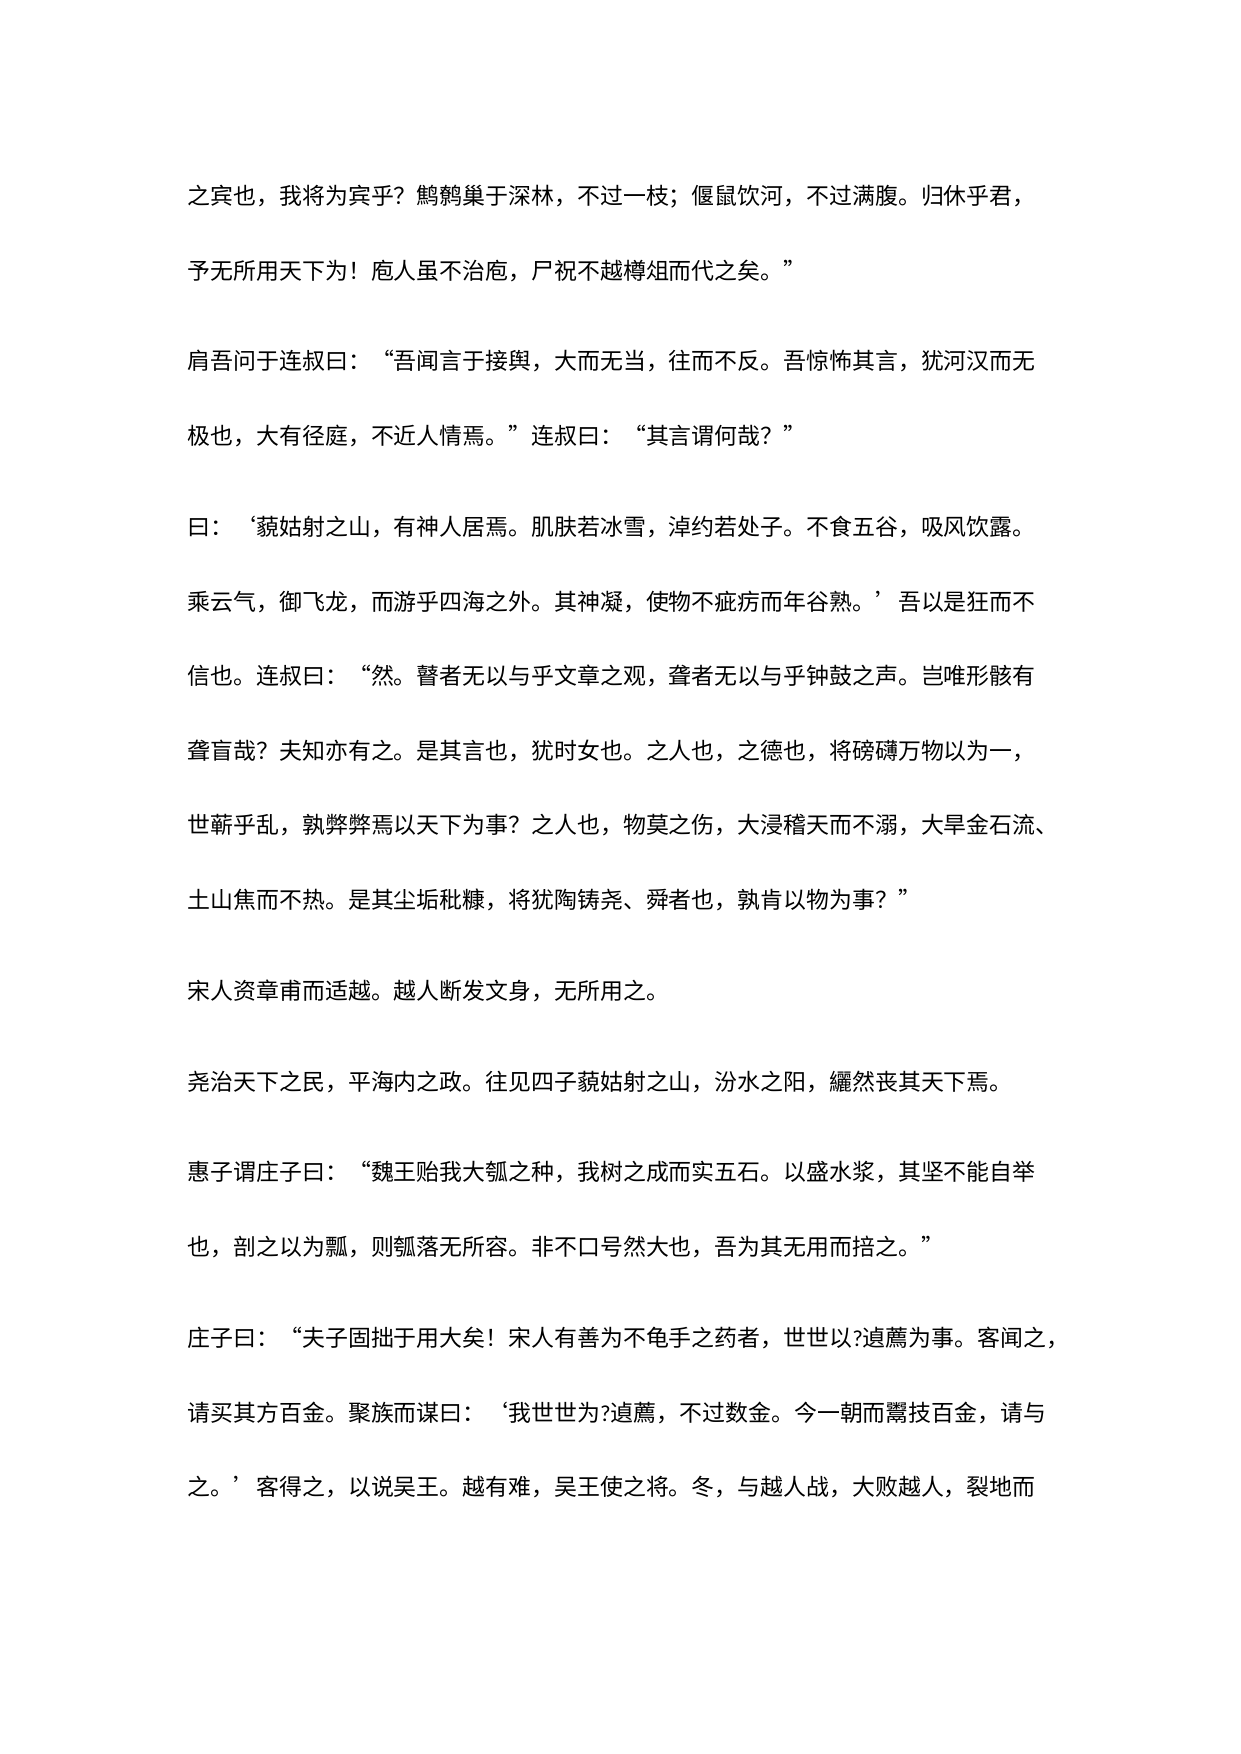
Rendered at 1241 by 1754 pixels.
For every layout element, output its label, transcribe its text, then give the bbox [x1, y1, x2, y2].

text 曰：‘藐姑射之山，有神人居焉。肌肤若冰雪，淖约若处子。不食五谷，吸风饮露。乘云气，御飞龙，而游乎四海之外。其神凝，使物不疵疠而年谷熟。’吾以是狂而不信也。连叔曰：“然。瞽者无以与乎文章之观，聋者无以与乎钟鼓之声。岂唯形骸有聋盲哉？夫知亦有之。是其言也，犹时女也。之人也，之德也，将磅礴万物以为一，世蕲乎乱，孰弊弊焉以天下为事？之人也，物莫之伤，大浸稽天而不溺，大旱金石流、土山焦而不热。是其尘垢秕糠，将犹陶铸尧、舜者也，孰肯以物为事？” [187, 493, 1053, 931]
text 肩吾问于连叔曰：“吾闻言于接舆，大而无当，往而不反。吾惊怖其言，犹河汉而无极也，大有径庭，不近人情焉。”连叔曰：“其言谓何哉？” [187, 327, 1053, 467]
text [187, 162, 1053, 302]
text 惠子谓庄子曰：“魏王贻我大瓠之种，我树之成而实五石。以盛水浆，其坚不能自举也，剖之以为瓢，则瓠落无所容。非不口号然大也，吾为其无用而掊之。” [187, 1138, 1053, 1278]
text 尧治天下之民，平海内之政。往见四子藐姑射之山，汾水之阳，纚然丧其天下焉。 [187, 1048, 1053, 1113]
text 宋人资章甫而适越。越人断发文身，无所用之。 [187, 957, 1053, 1022]
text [187, 1304, 1053, 1518]
